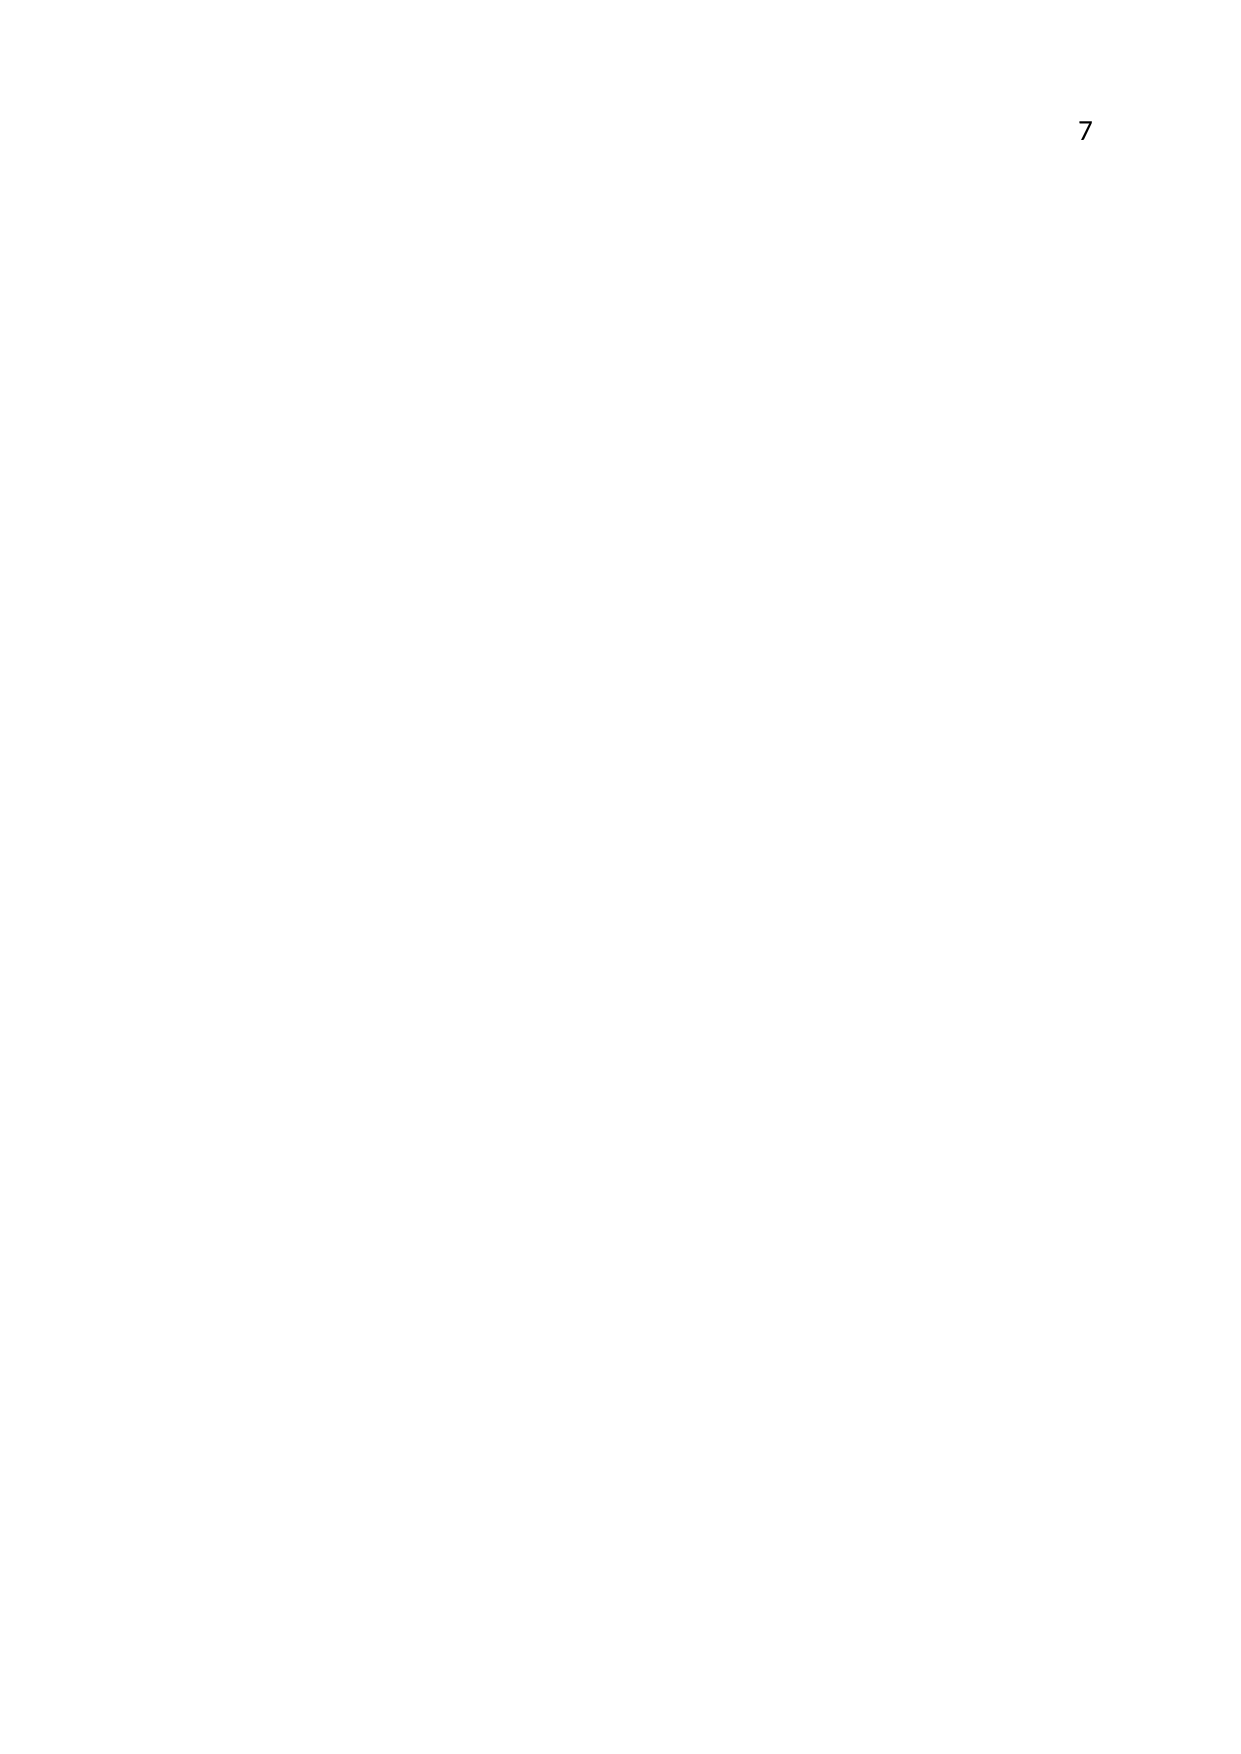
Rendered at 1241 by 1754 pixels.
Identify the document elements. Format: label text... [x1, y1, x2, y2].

text 7 [1078, 112, 1154, 148]
